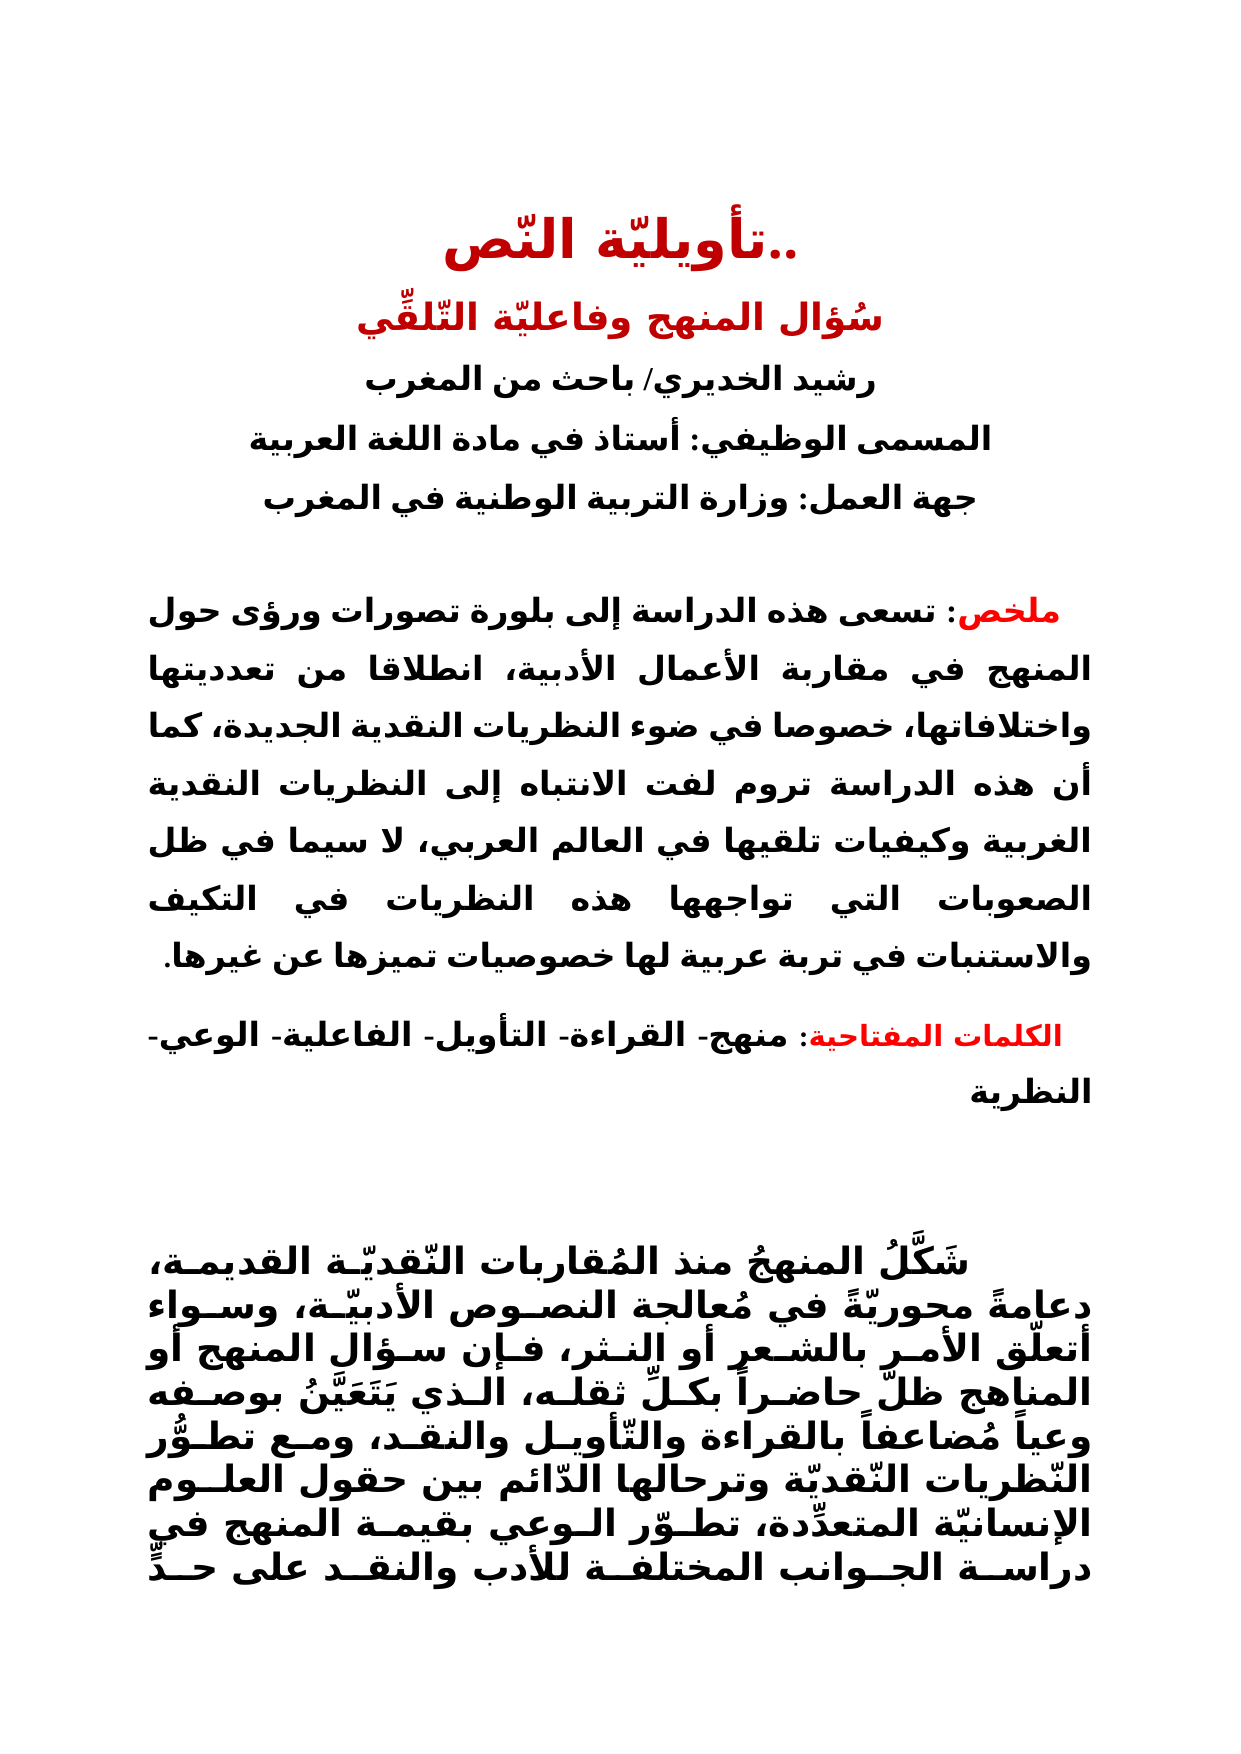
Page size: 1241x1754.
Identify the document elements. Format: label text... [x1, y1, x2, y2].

text الكلمات المفتاحية: منهج- القراءة- التأويل- الفاعلية- الوعي- النظرية [148, 1015, 1093, 1111]
text تأويليّة النّص.. [148, 201, 1093, 274]
text جهة العمل: وزارة التربية الوطنية في المغرب [148, 478, 1093, 516]
text سُؤال المنهج وفاعليّة التّلقِّي [148, 295, 1093, 339]
text المسمى الوظيفي: أستاذ في مادة اللغة العربية [148, 419, 1093, 457]
text ملخص: تسعى هذه الدراسة إلى بلورة تصورات ورؤى حول المنهج في مقاربة الأعمال الأدبية، انطلاقا من تعدديتها واختلافاتها، خصوصا في ضوء النظريات النقدية الجديدة، كما أن هذه الدراسة تروم لفت الانتباه إلى النظريات النقدية الغربية وكيفيات تلقيها في العالم العربي، لا سيما في ظل الصعوبات التي تواجهها هذه النظريات في التكيف والاستنبات في تربة عربية لها خصوصيات تميزها عن غيرها. [148, 592, 1093, 975]
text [148, 1240, 1093, 1589]
text رشيد الخديري/ باحث من المغرب [148, 360, 1093, 398]
